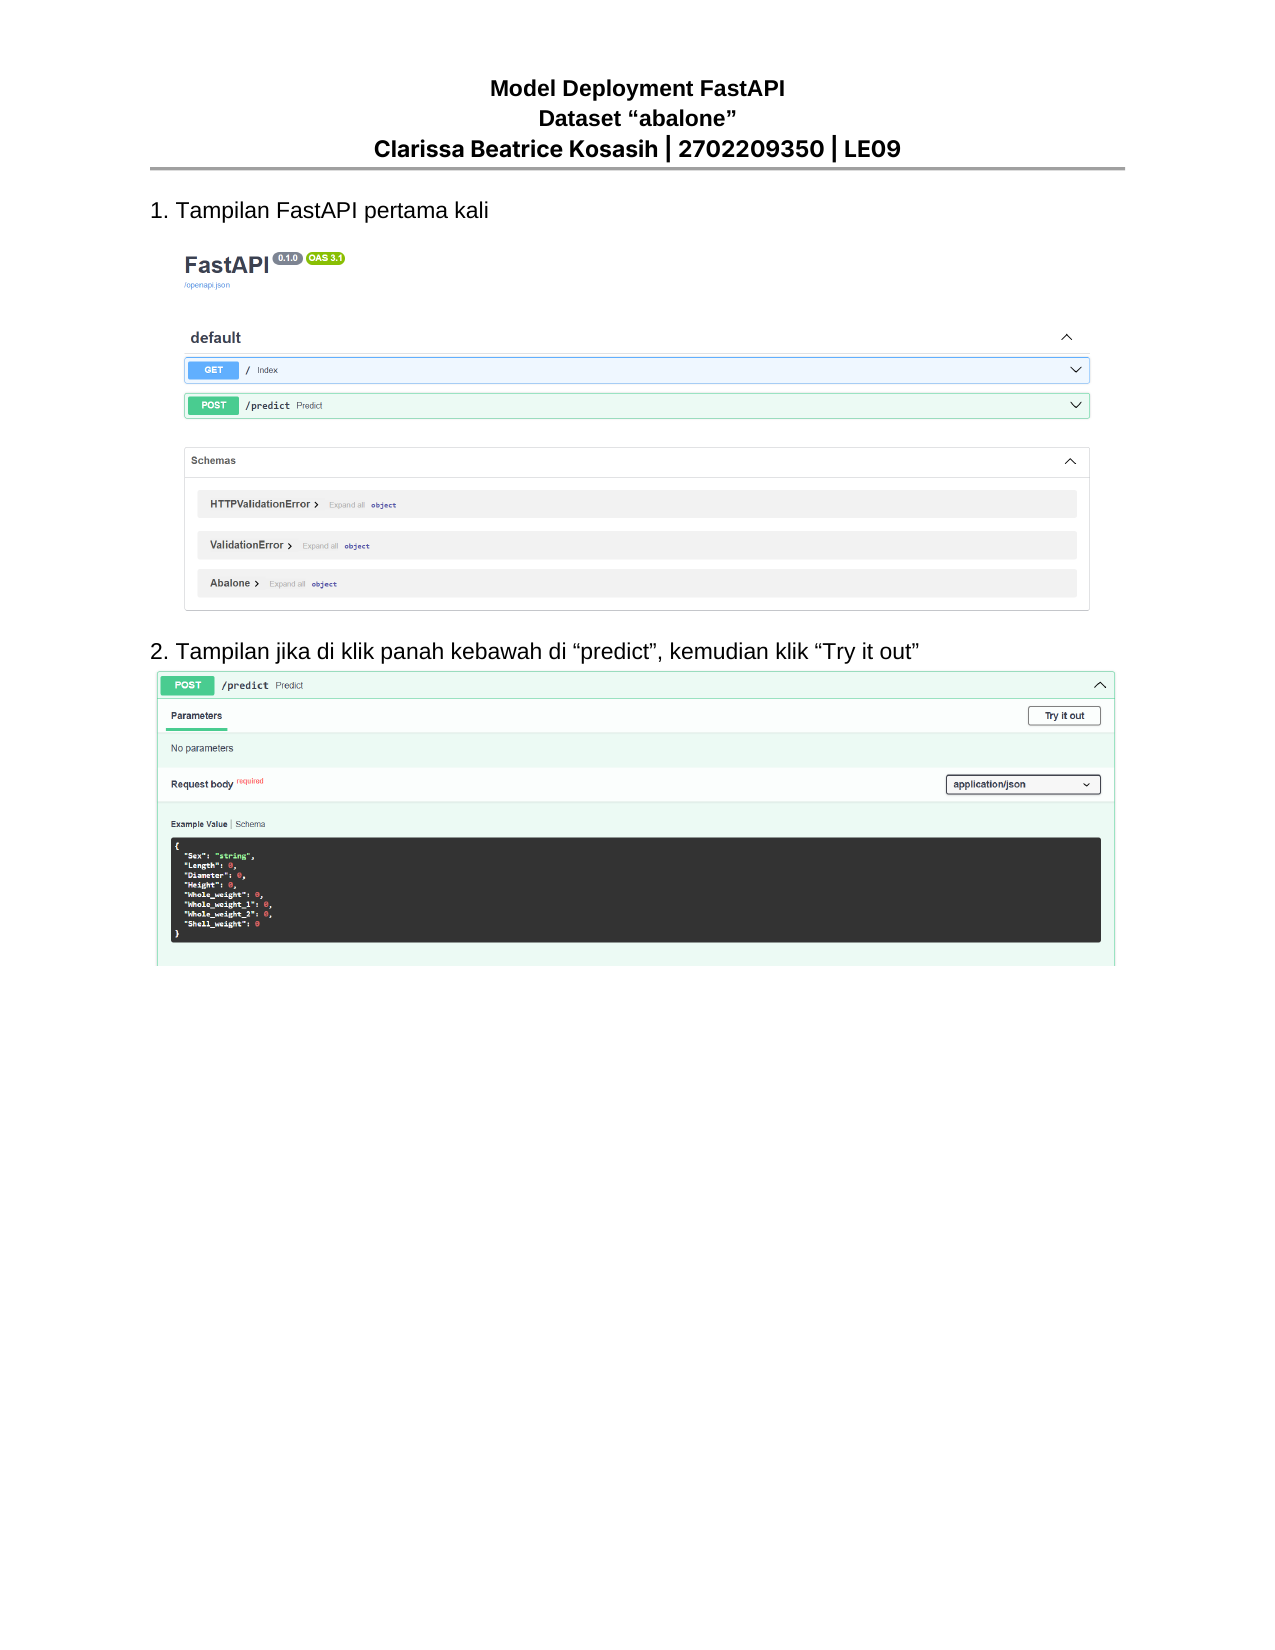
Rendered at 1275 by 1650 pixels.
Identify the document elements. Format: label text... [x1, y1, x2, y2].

picture [150, 667, 1125, 966]
text 1. Tampilan FastAPI pertama kali [150, 197, 1125, 224]
text 2. Tampilan jika di klik panah kebawah di “predict”, kemudian klik “Try it out” [150, 638, 1125, 664]
picture [150, 227, 1125, 634]
